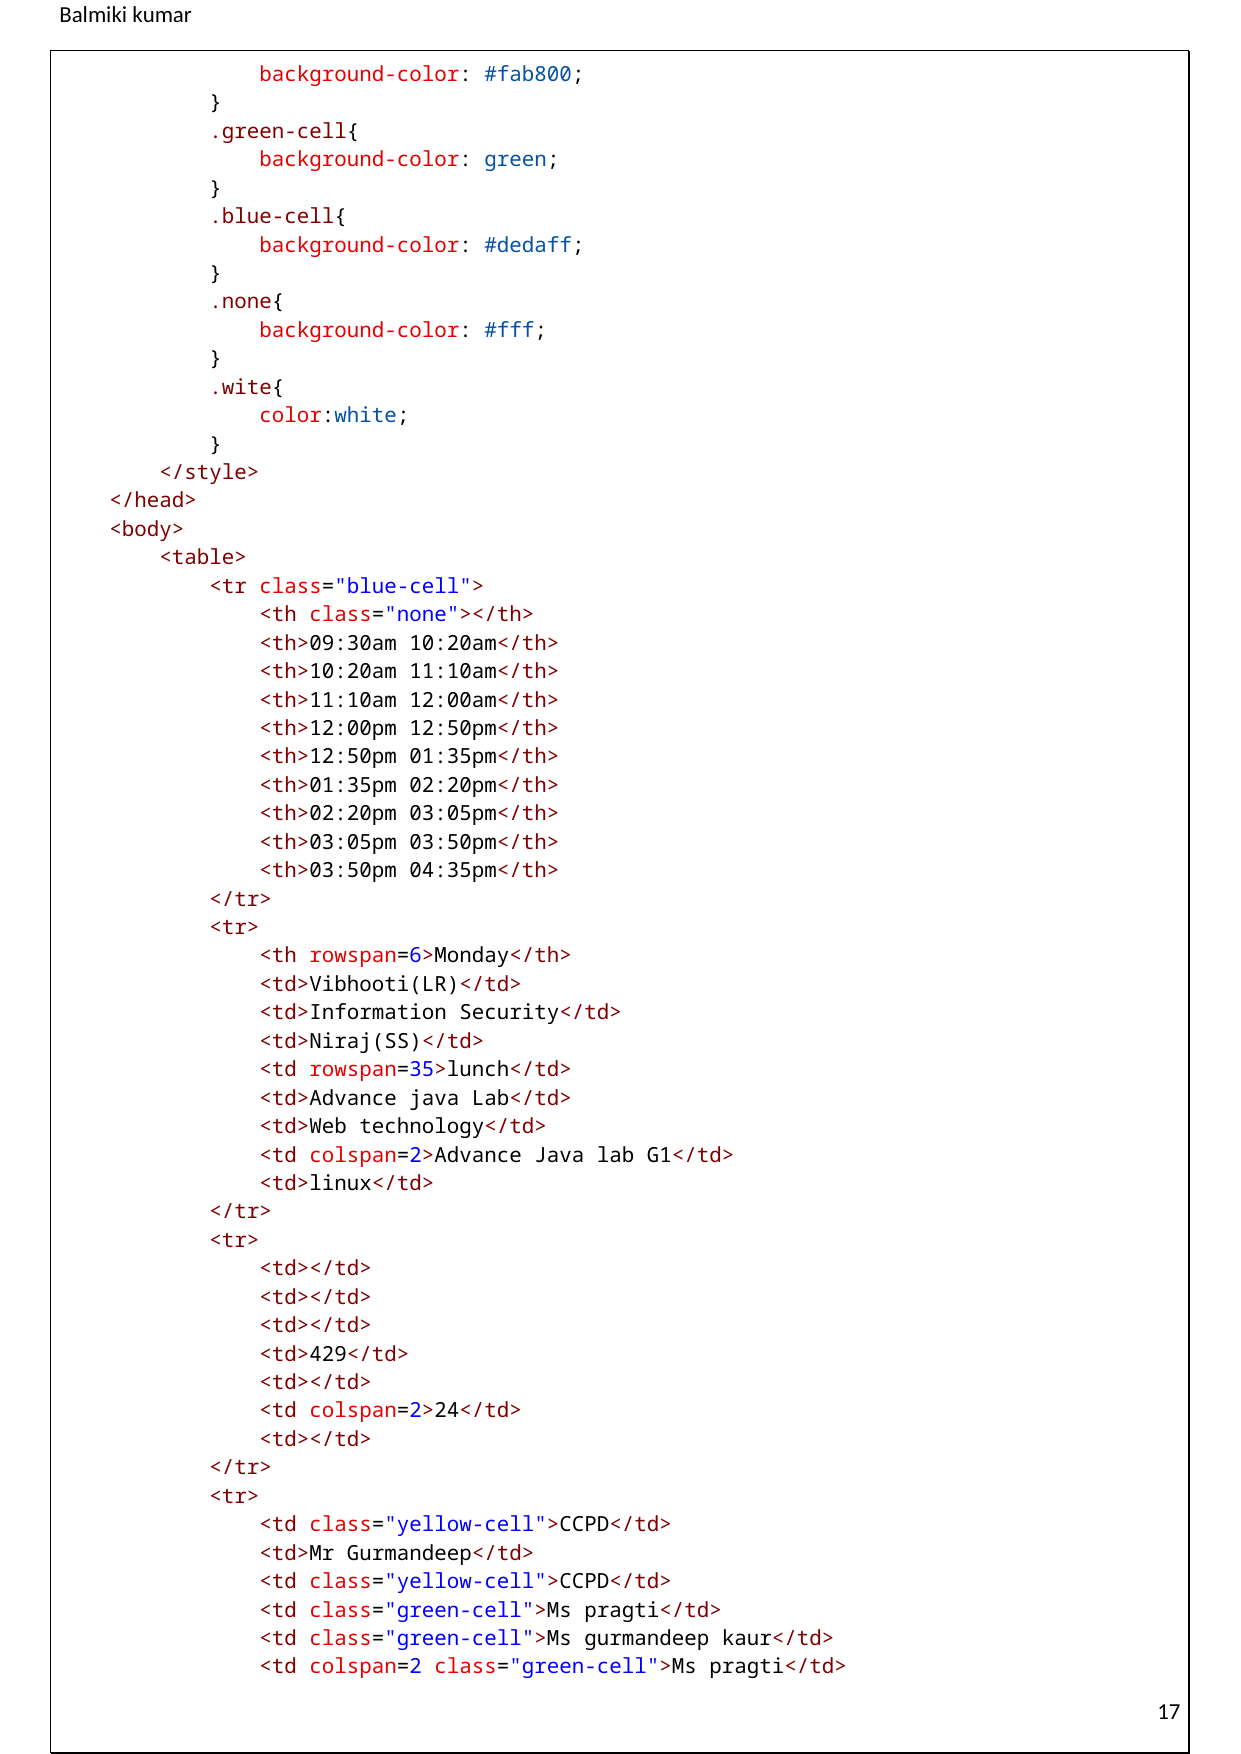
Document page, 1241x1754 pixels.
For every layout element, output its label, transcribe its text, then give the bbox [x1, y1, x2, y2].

text <td>Niraj(SS)</td> [59, 1026, 1180, 1054]
text </style> [59, 457, 1180, 486]
text <tr> [59, 912, 1180, 941]
text <td>linux</td> [59, 1168, 1180, 1197]
text <th>12:50pm 01:35pm</th> [59, 742, 1180, 770]
text <td class="green-cell">Ms pragti</td> [59, 1595, 1180, 1623]
text </head> [59, 486, 1180, 514]
text <td></td> [59, 1310, 1180, 1339]
text <td></td> [59, 1282, 1180, 1310]
text <tr class="blue-cell"> [59, 571, 1180, 599]
text <th>03:50pm 04:35pm</th> [59, 855, 1180, 884]
text <td></td> [59, 1367, 1180, 1396]
text <tr> [59, 1481, 1180, 1509]
text <td class="yellow-cell">CCPD</td> [59, 1566, 1180, 1595]
text .wite{ [59, 372, 1180, 400]
text .none{ [59, 287, 1180, 315]
text } [59, 429, 1180, 457]
text <th>11:10am 12:00am</th> [59, 685, 1180, 713]
text </tr> [59, 1452, 1180, 1481]
text <body> [59, 514, 1180, 542]
text </tr> [59, 1197, 1180, 1225]
text <table> [59, 542, 1180, 571]
text <td></td> [59, 1253, 1180, 1282]
text <td>429</td> [59, 1339, 1180, 1367]
text background-color: #fff; [59, 315, 1180, 343]
text <td>Web technology</td> [59, 1111, 1180, 1140]
text <td>Advance java Lab</td> [59, 1083, 1180, 1111]
text <td>Mr Gurmandeep</td> [59, 1538, 1180, 1566]
text <td>Information Security</td> [59, 997, 1180, 1026]
text } [59, 258, 1180, 287]
text <td></td> [59, 1424, 1180, 1452]
text <th>10:20am 11:10am</th> [59, 656, 1180, 685]
text <th>03:05pm 03:50pm</th> [59, 827, 1180, 855]
text } [59, 87, 1180, 116]
text <td colspan=2>24</td> [59, 1396, 1180, 1424]
text <th rowspan=6>Monday</th> [59, 941, 1180, 969]
text <th>01:35pm 02:20pm</th> [59, 770, 1180, 798]
text color:white; [59, 400, 1180, 429]
text background-color: #dedaff; [59, 230, 1180, 258]
text .blue-cell{ [59, 201, 1180, 230]
text <td rowspan=35>lunch</td> [59, 1054, 1180, 1083]
text <td colspan=2>Advance Java lab G1</td> [59, 1140, 1180, 1168]
text background-color: green; [59, 144, 1180, 173]
text background-color: #fab800; [59, 59, 1180, 87]
text } [59, 343, 1180, 372]
text <th class="none"></th> [59, 599, 1180, 628]
text </tr> [59, 884, 1180, 912]
text <th>12:00pm 12:50pm</th> [59, 713, 1180, 742]
text <td>Vibhooti(LR)</td> [59, 969, 1180, 997]
text <th>09:30am 10:20am</th> [59, 628, 1180, 656]
text } [59, 173, 1180, 201]
text <td colspan=2 class="green-cell">Ms pragti</td> [59, 1652, 1180, 1680]
text <tr> [59, 1225, 1180, 1253]
text <td class="green-cell">Ms gurmandeep kaur</td> [59, 1623, 1180, 1652]
text <th>02:20pm 03:05pm</th> [59, 798, 1180, 827]
text <td class="yellow-cell">CCPD</td> [59, 1509, 1180, 1538]
text .green-cell{ [59, 116, 1180, 144]
